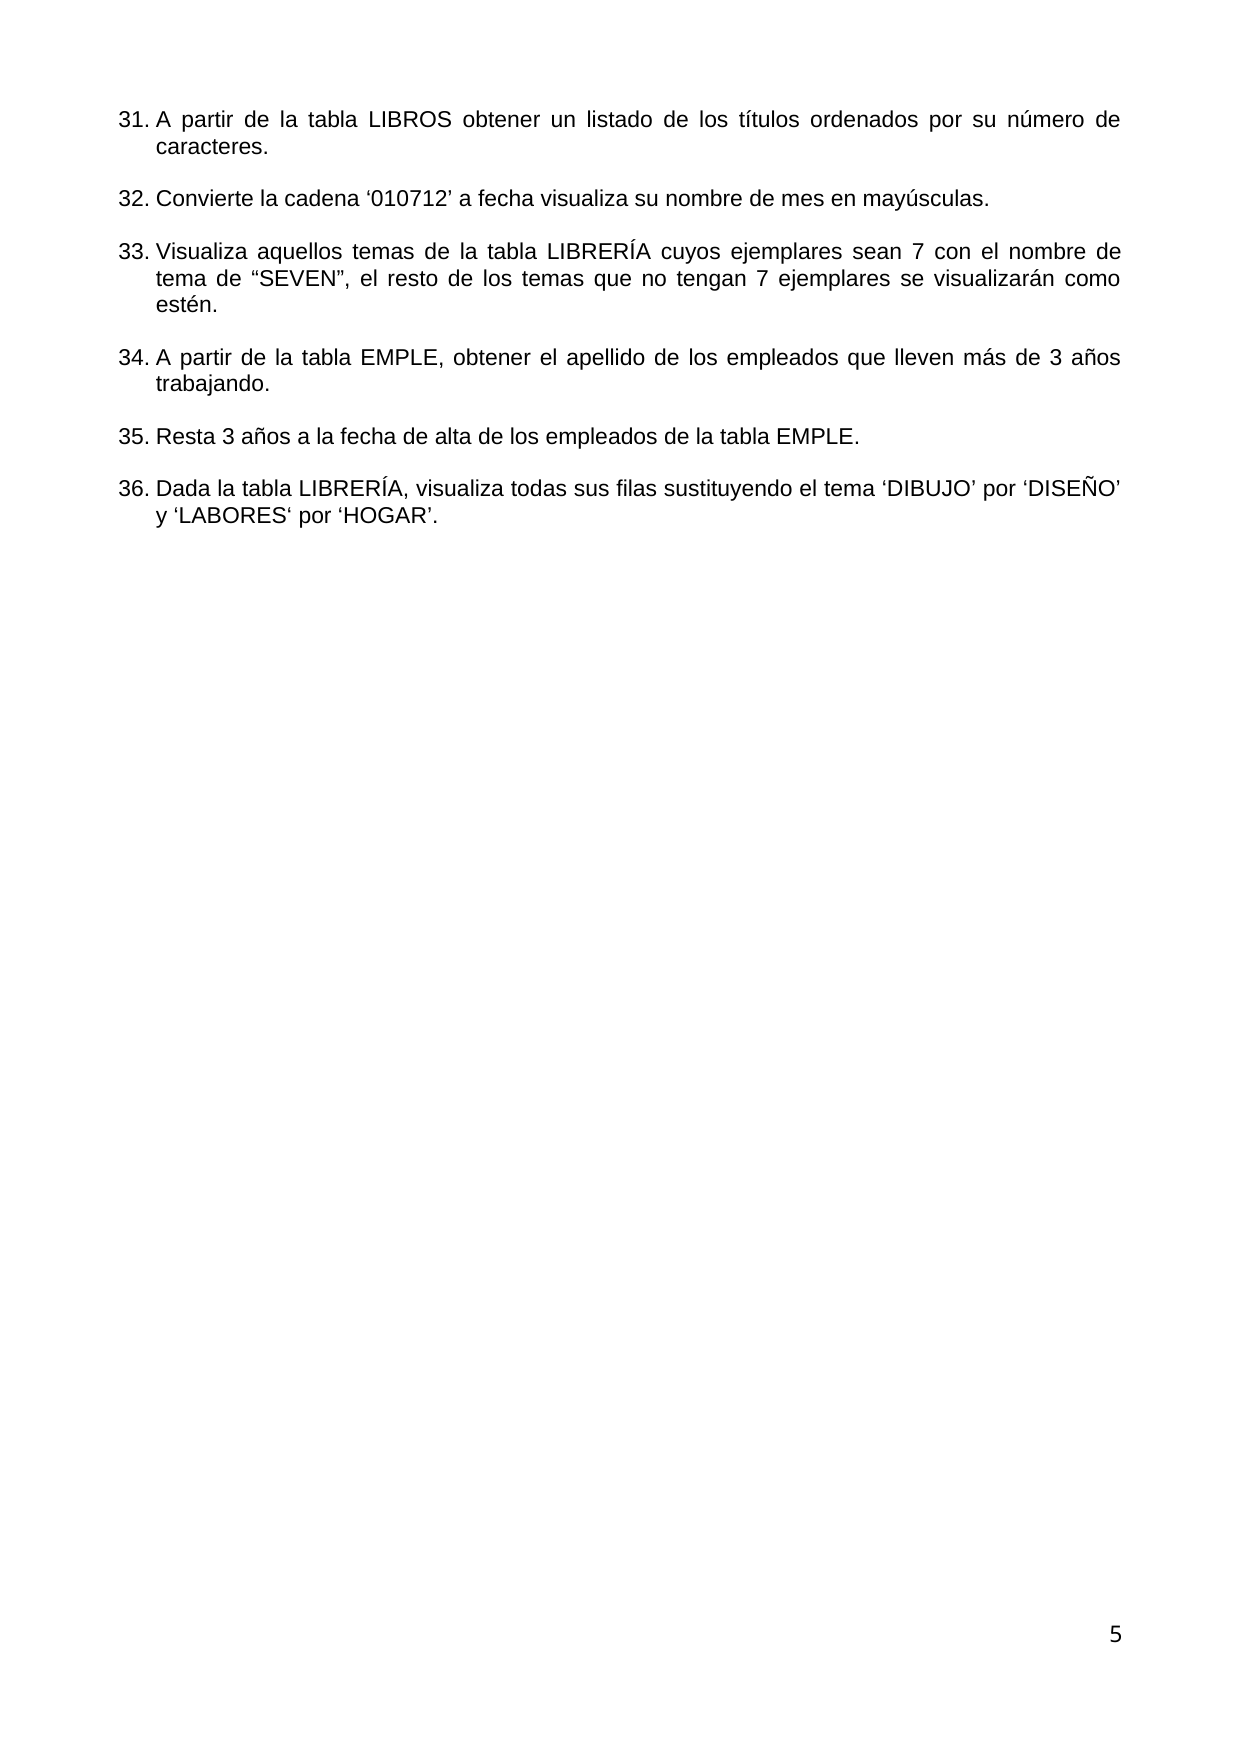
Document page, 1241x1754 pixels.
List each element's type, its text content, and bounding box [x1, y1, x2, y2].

list Resta 3 años a la fecha de alta de los empleados de la tabla EMPLE. [118, 423, 1122, 449]
list Visualiza aquellos temas de la tabla LIBRERÍA cuyos ejemplares sean 7 con el nombre de tema de “SEVEN”, el resto de los temas que no tengan 7 ejemplares se visualizarán como estén. [118, 238, 1122, 317]
list A partir de la tabla EMPLE, obtener el apellido de los empleados que lleven más de 3 años trabajando. [118, 343, 1122, 396]
list Dada la tabla LIBRERÍA, visualiza todas sus filas sustituyendo el tema ‘DIBUJO’ por ‘DISEÑO’ y ‘LABORES‘ por ‘HOGAR’. [118, 475, 1122, 528]
list A partir de la tabla LIBROS obtener un listado de los títulos ordenados por su número de caracteres. [118, 106, 1122, 159]
list Convierte la cadena ‘010712’ a fecha visualiza su nombre de mes en mayúsculas. [118, 185, 1122, 212]
